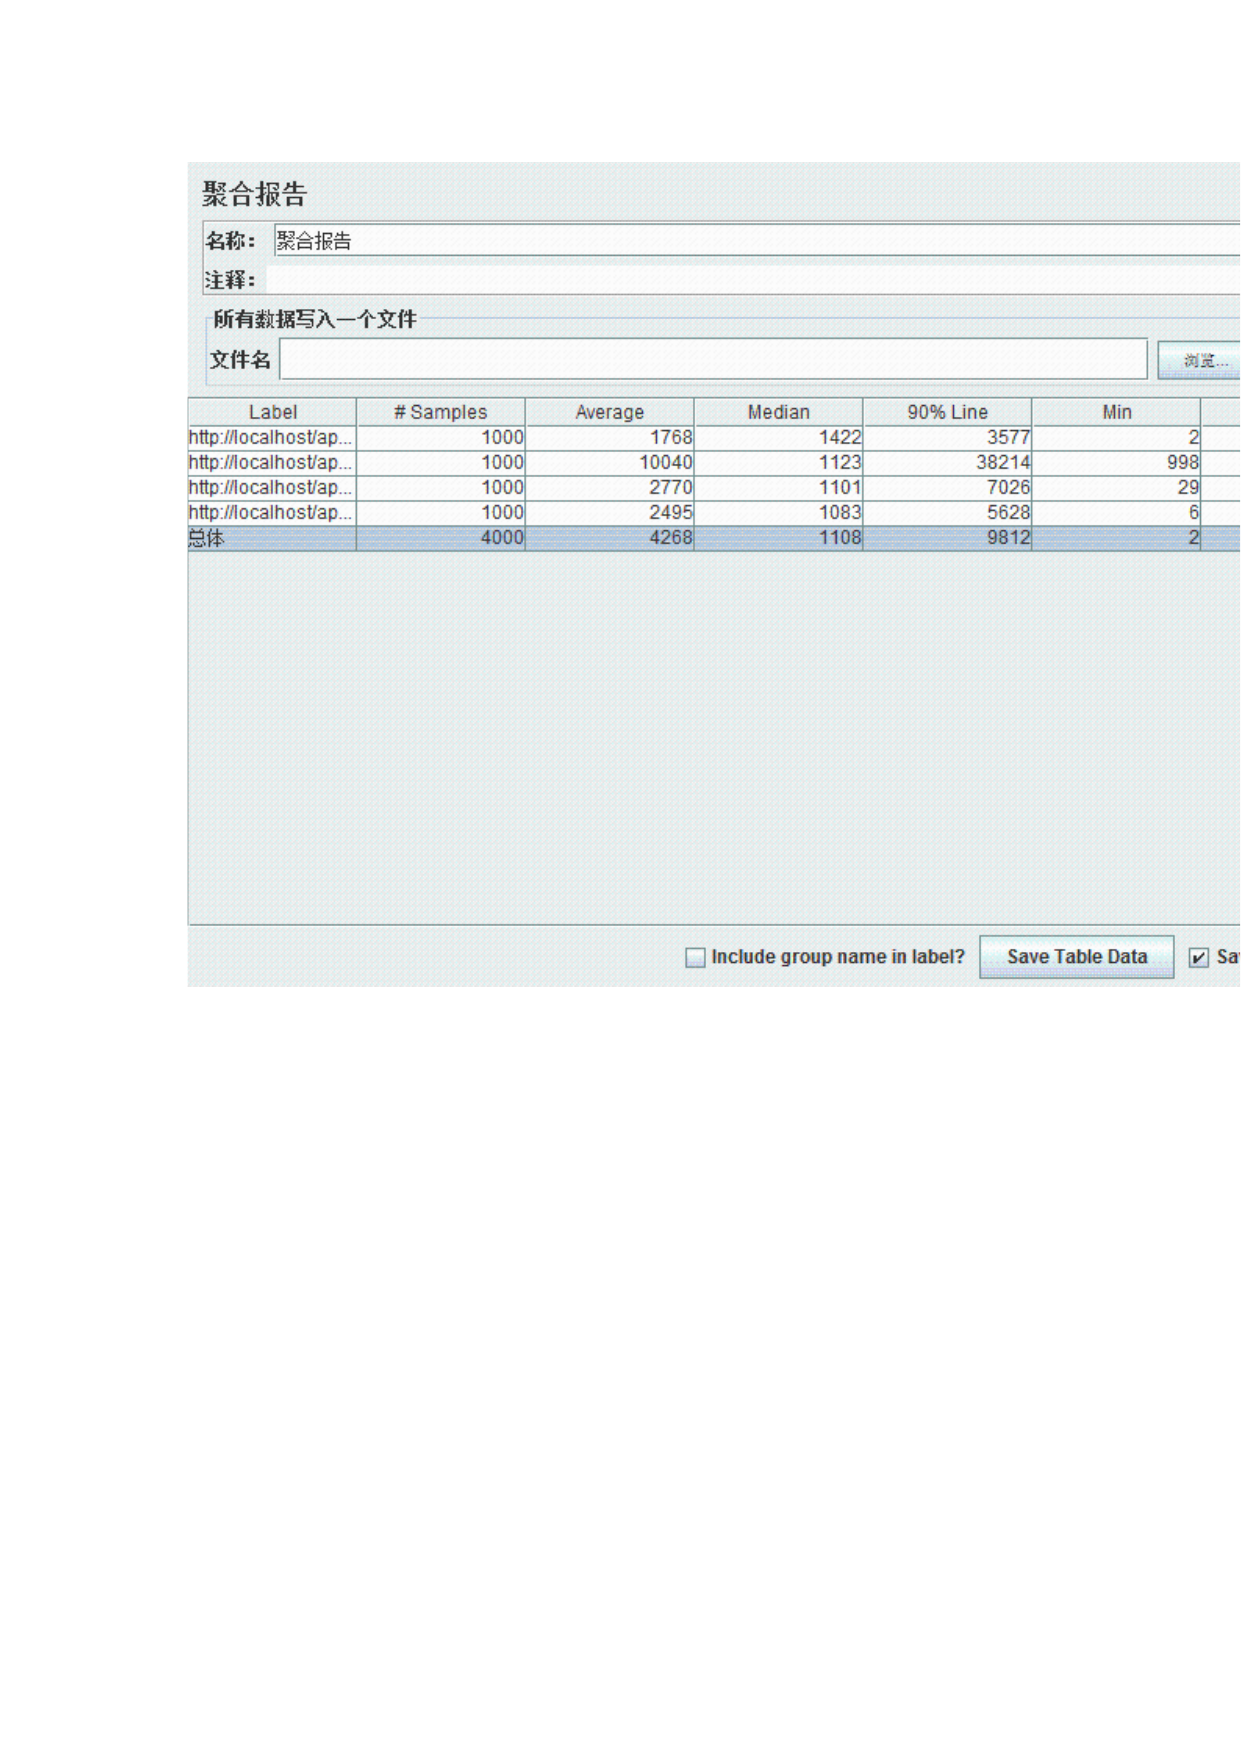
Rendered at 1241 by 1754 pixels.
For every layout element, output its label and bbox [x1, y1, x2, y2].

picture [187, 162, 1241, 987]
